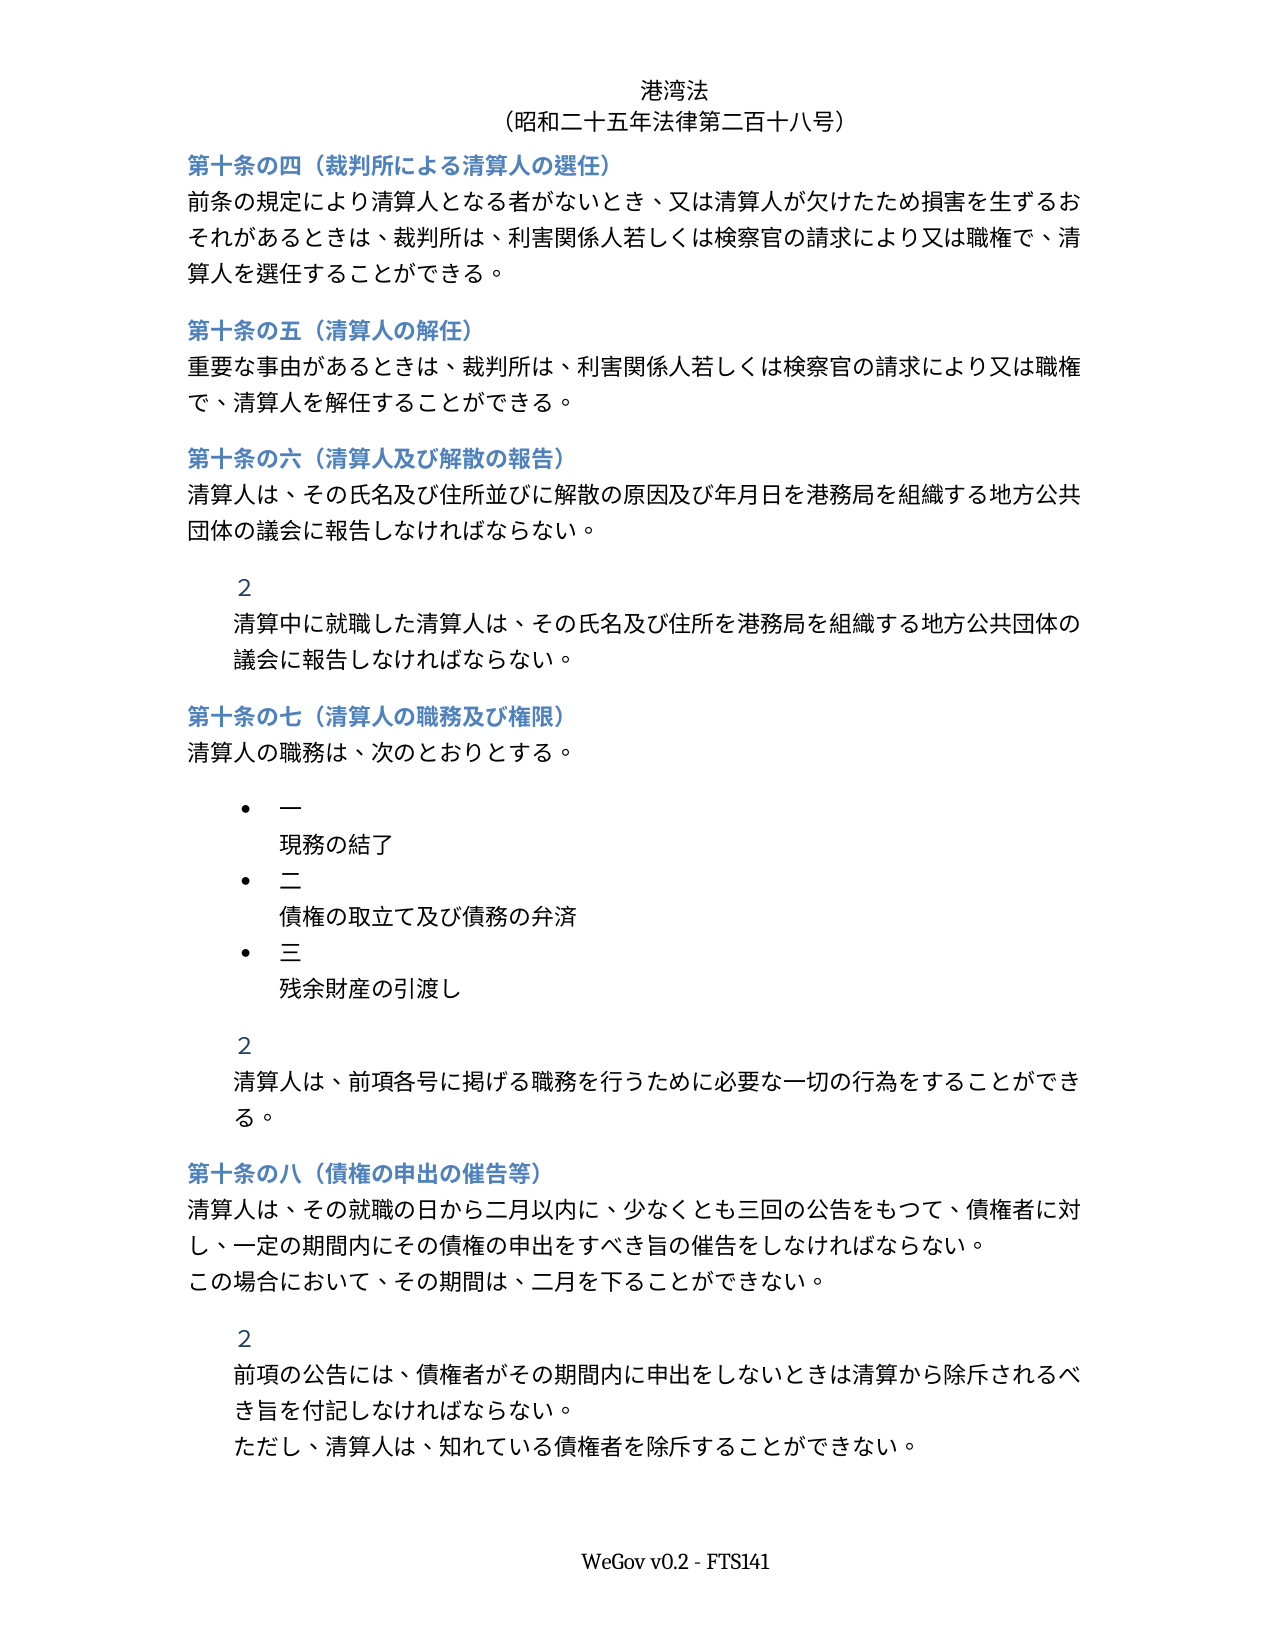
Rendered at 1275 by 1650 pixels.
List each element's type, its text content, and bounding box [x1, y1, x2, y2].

text 清算人は、その氏名及び住所並びに解散の原因及び年月日を港務局を組織する地方公共団体の議会に報告しなければならない。 [187, 479, 1087, 546]
list 二 債権の取立て及び債務の弁済 [242, 865, 1087, 932]
list 一 現務の結了 [242, 793, 1087, 860]
subtitle 第十条の五（清算人の解任） [187, 314, 1087, 346]
subtitle ２ [233, 572, 1087, 603]
subtitle ２ [233, 1323, 1087, 1354]
subtitle ２ [233, 1030, 1087, 1061]
text 清算人の職務は、次のとおりとする。 [187, 736, 1087, 768]
subtitle 第十条の七（清算人の職務及び権限） [187, 701, 1087, 732]
list 三 残余財産の引渡し [242, 937, 1087, 1004]
subtitle 第十条の六（清算人及び解散の報告） [187, 443, 1087, 474]
text 清算人は、前項各号に掲げる職務を行うために必要な一切の行為をすることができる。 [233, 1066, 1087, 1133]
text 前項の公告には、債権者がその期間内に申出をしないときは清算から除斥されるべき旨を付記しなければならない。 ただし、清算人は、知れている債権者を除斥することができない。 [233, 1359, 1087, 1462]
subtitle 第十条の四（裁判所による清算人の選任） [187, 150, 1087, 181]
text 清算人は、その就職の日から二月以内に、少なくとも三回の公告をもつて、債権者に対し、一定の期間内にその債権の申出をすべき旨の催告をしなければならない。 この場合において、その期間は、二月を下ることができない。 [187, 1194, 1087, 1297]
text 前条の規定により清算人となる者がないとき、又は清算人が欠けたため損害を生ずるおそれがあるときは、裁判所は、利害関係人若しくは検察官の請求により又は職権で、清算人を選任することができる。 [187, 186, 1087, 289]
text 重要な事由があるときは、裁判所は、利害関係人若しくは検察官の請求により又は職権で、清算人を解任することができる。 [187, 351, 1087, 418]
subtitle 第十条の八（債権の申出の催告等） [187, 1158, 1087, 1189]
text 清算中に就職した清算人は、その氏名及び住所を港務局を組織する地方公共団体の議会に報告しなければならない。 [233, 608, 1087, 675]
